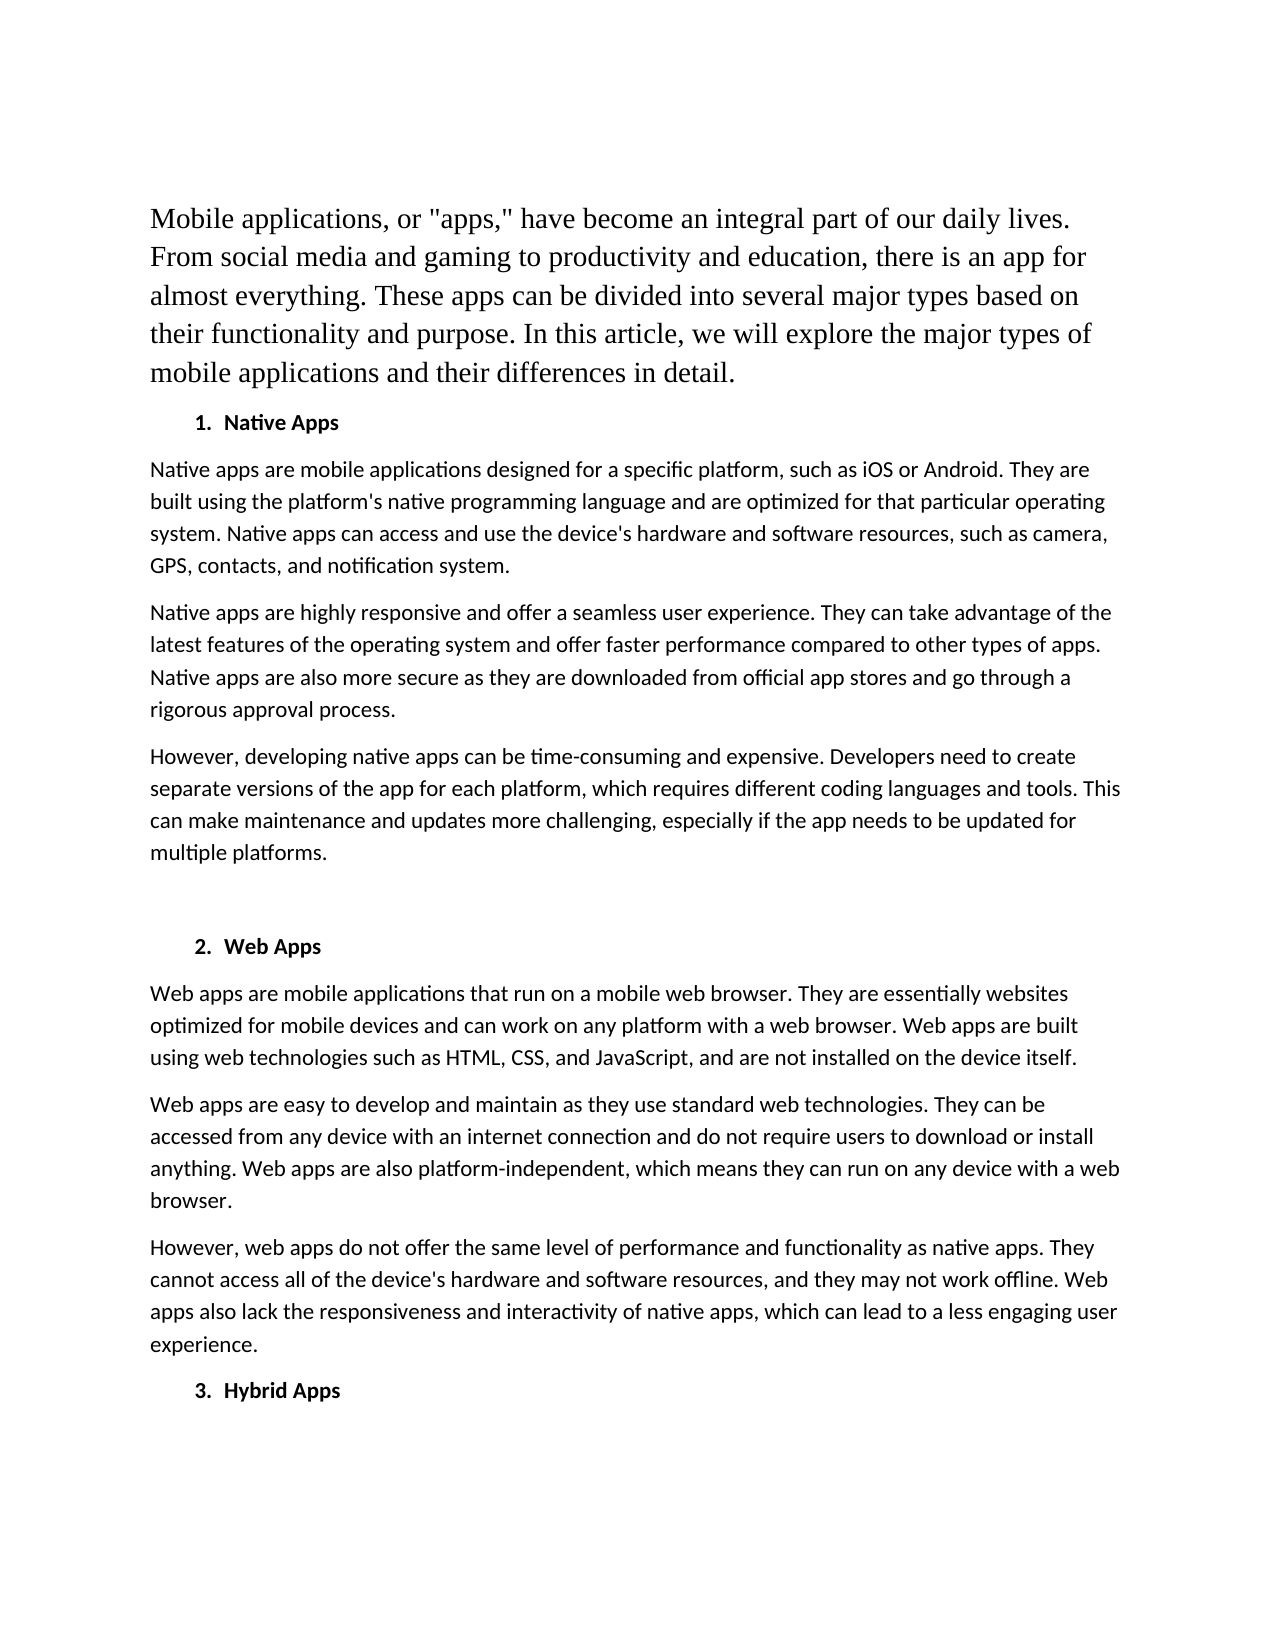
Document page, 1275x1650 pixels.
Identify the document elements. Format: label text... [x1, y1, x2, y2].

text Web apps are easy to develop and maintain as they use standard web technologies. They can be accessed from any device with an internet connection and do not require users to download or install anything. Web apps are also platform-independent, which means they can run on any device with a web browser. [150, 1090, 1125, 1214]
text Mobile applications, or "apps," have become an integral part of our daily lives. From social media and gaming to productivity and education, there is an app for almost everything. These apps can be divided into several major types based on their functionality and purpose. In this article, we will explore the major types of mobile applications and their differences in detail. [150, 201, 1125, 389]
list Web Apps [194, 932, 1125, 960]
text Web apps are mobile applications that run on a mobile web browser. They are essentially websites optimized for mobile devices and can work on any platform with a web browser. Web apps are built using web technologies such as HTML, CSS, and JavaScript, and are not installed on the device itself. [150, 979, 1125, 1071]
text However, developing native apps can be time-consuming and expensive. Developers need to create separate versions of the app for each platform, which requires different coding languages and tools. This can make maintenance and updates more challenging, especially if the app needs to be updated for multiple platforms. [150, 742, 1125, 866]
list Hybrid Apps [194, 1376, 1125, 1404]
text Native apps are highly responsive and offer a seamless user experience. They can take advantage of the latest features of the operating system and offer faster performance compared to other types of apps. Native apps are also more secure as they are downloaded from official app stores and go through a rigorous approval process. [150, 598, 1125, 723]
list Native Apps [194, 408, 1125, 436]
text Native apps are mobile applications designed for a specific platform, such as iOS or Android. They are built using the platform's native programming language and are optimized for that particular operating system. Native apps can access and use the device's hardware and software resources, such as camera, GPS, contacts, and notification system. [150, 455, 1125, 580]
text However, web apps do not offer the same level of performance and functionality as native apps. They cannot access all of the device's hardware and software resources, and they may not work offline. Web apps also lack the responsiveness and interactivity of native apps, which can lead to a less engaging user experience. [150, 1233, 1125, 1358]
